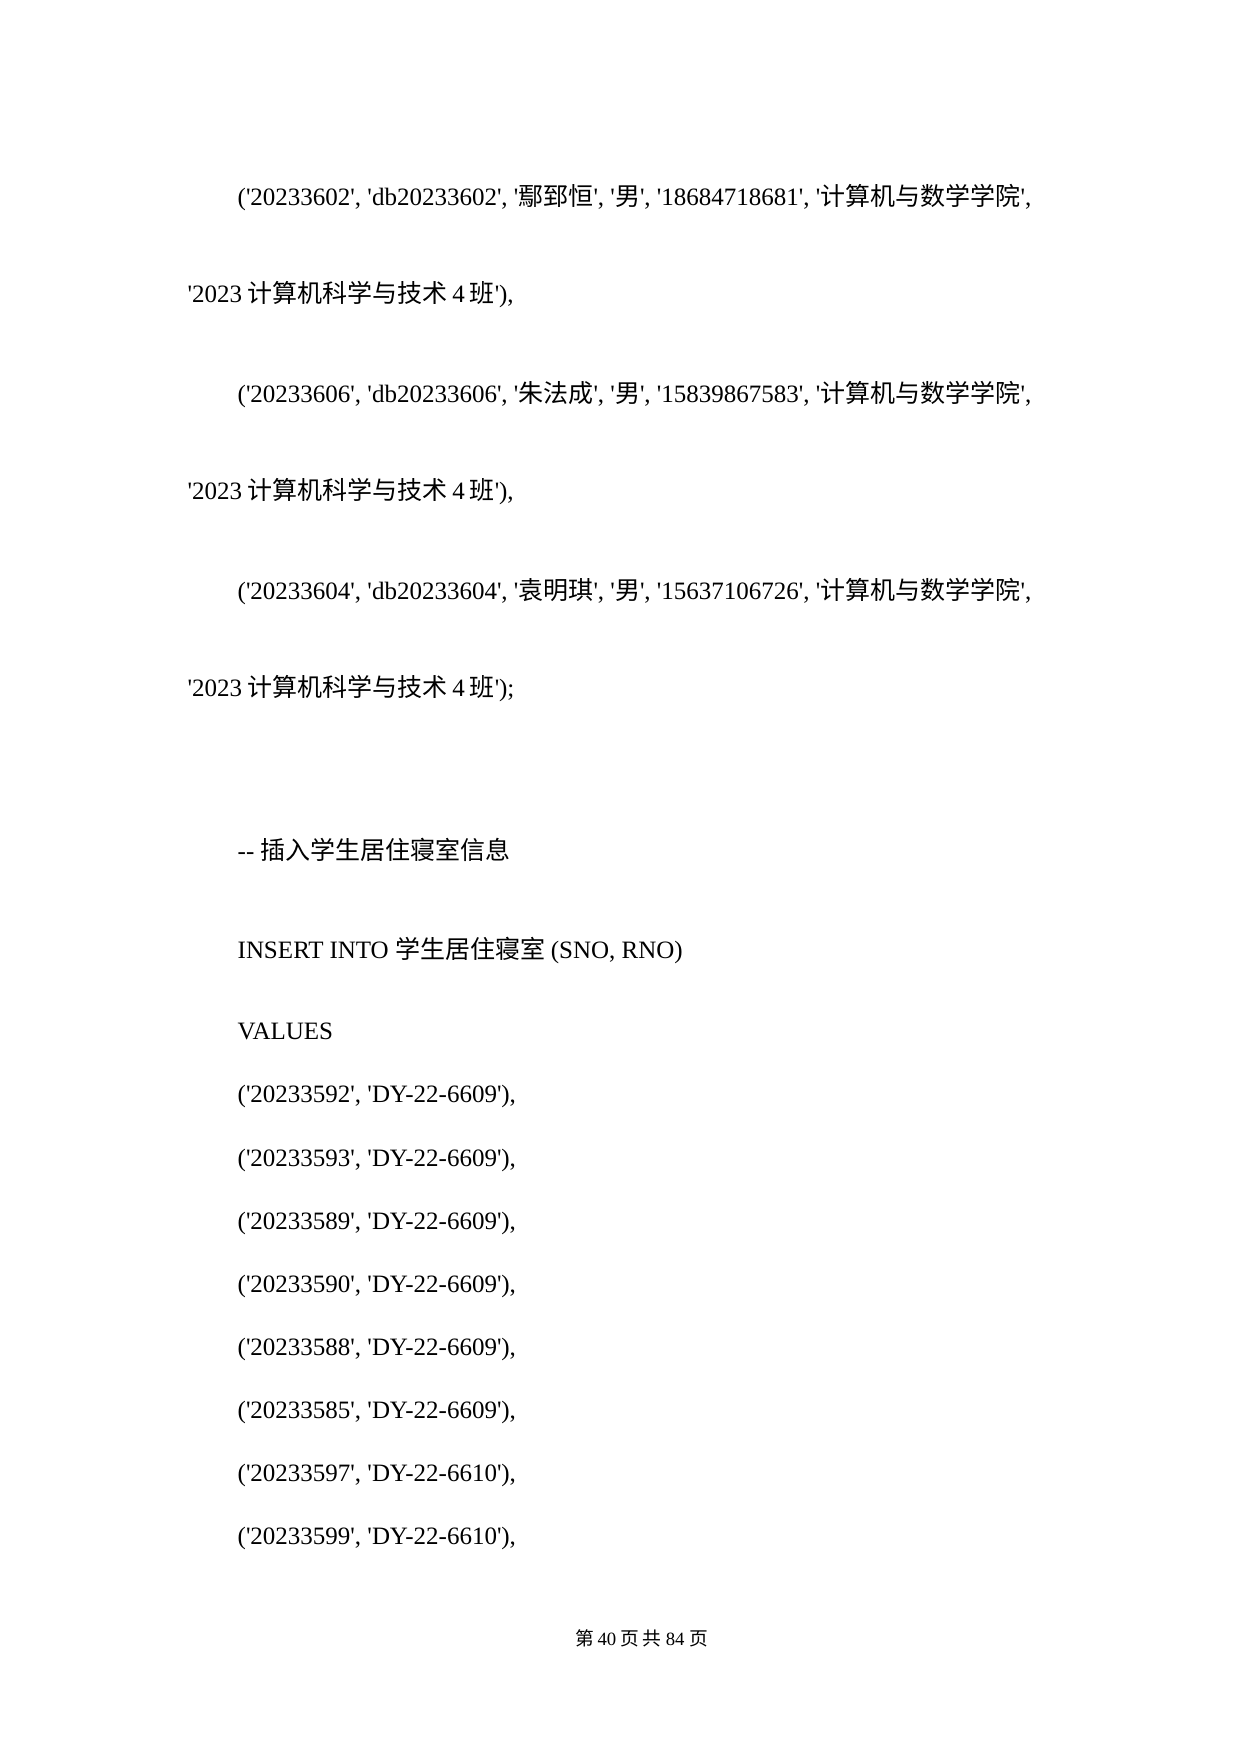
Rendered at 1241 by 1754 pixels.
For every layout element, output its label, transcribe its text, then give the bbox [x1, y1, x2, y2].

text ('20233593', 'DY-22-6609'), [187, 1141, 1053, 1173]
text ('20233585', 'DY-22-6609'), [187, 1393, 1053, 1426]
text ('20233606', 'db20233606', '朱法成', '男', '15839867583', '计算机与数学学院', '2023计算机科学与技术4班'), [187, 359, 1053, 521]
text INSERT INTO 学生居住寝室 (SNO, RNO) [187, 915, 1053, 980]
text -- 插入学生居住寝室信息 [187, 816, 1053, 881]
text ('20233604', 'db20233604', '袁明琪', '男', '15637106726', '计算机与数学学院', '2023计算机科学与技术4班'); [187, 556, 1053, 718]
text ('20233602', 'db20233602', '鄢郅恒', '男', '18684718681', '计算机与数学学院', '2023计算机科学与技术4班'), [187, 162, 1053, 324]
text ('20233597', 'DY-22-6610'), [187, 1456, 1053, 1489]
text ('20233592', 'DY-22-6609'), [187, 1078, 1053, 1110]
text ('20233599', 'DY-22-6610'), [187, 1519, 1053, 1552]
text ('20233588', 'DY-22-6609'), [187, 1330, 1053, 1363]
text ('20233590', 'DY-22-6609'), [187, 1267, 1053, 1299]
text VALUES [187, 1014, 1053, 1047]
text ('20233589', 'DY-22-6609'), [187, 1204, 1053, 1236]
